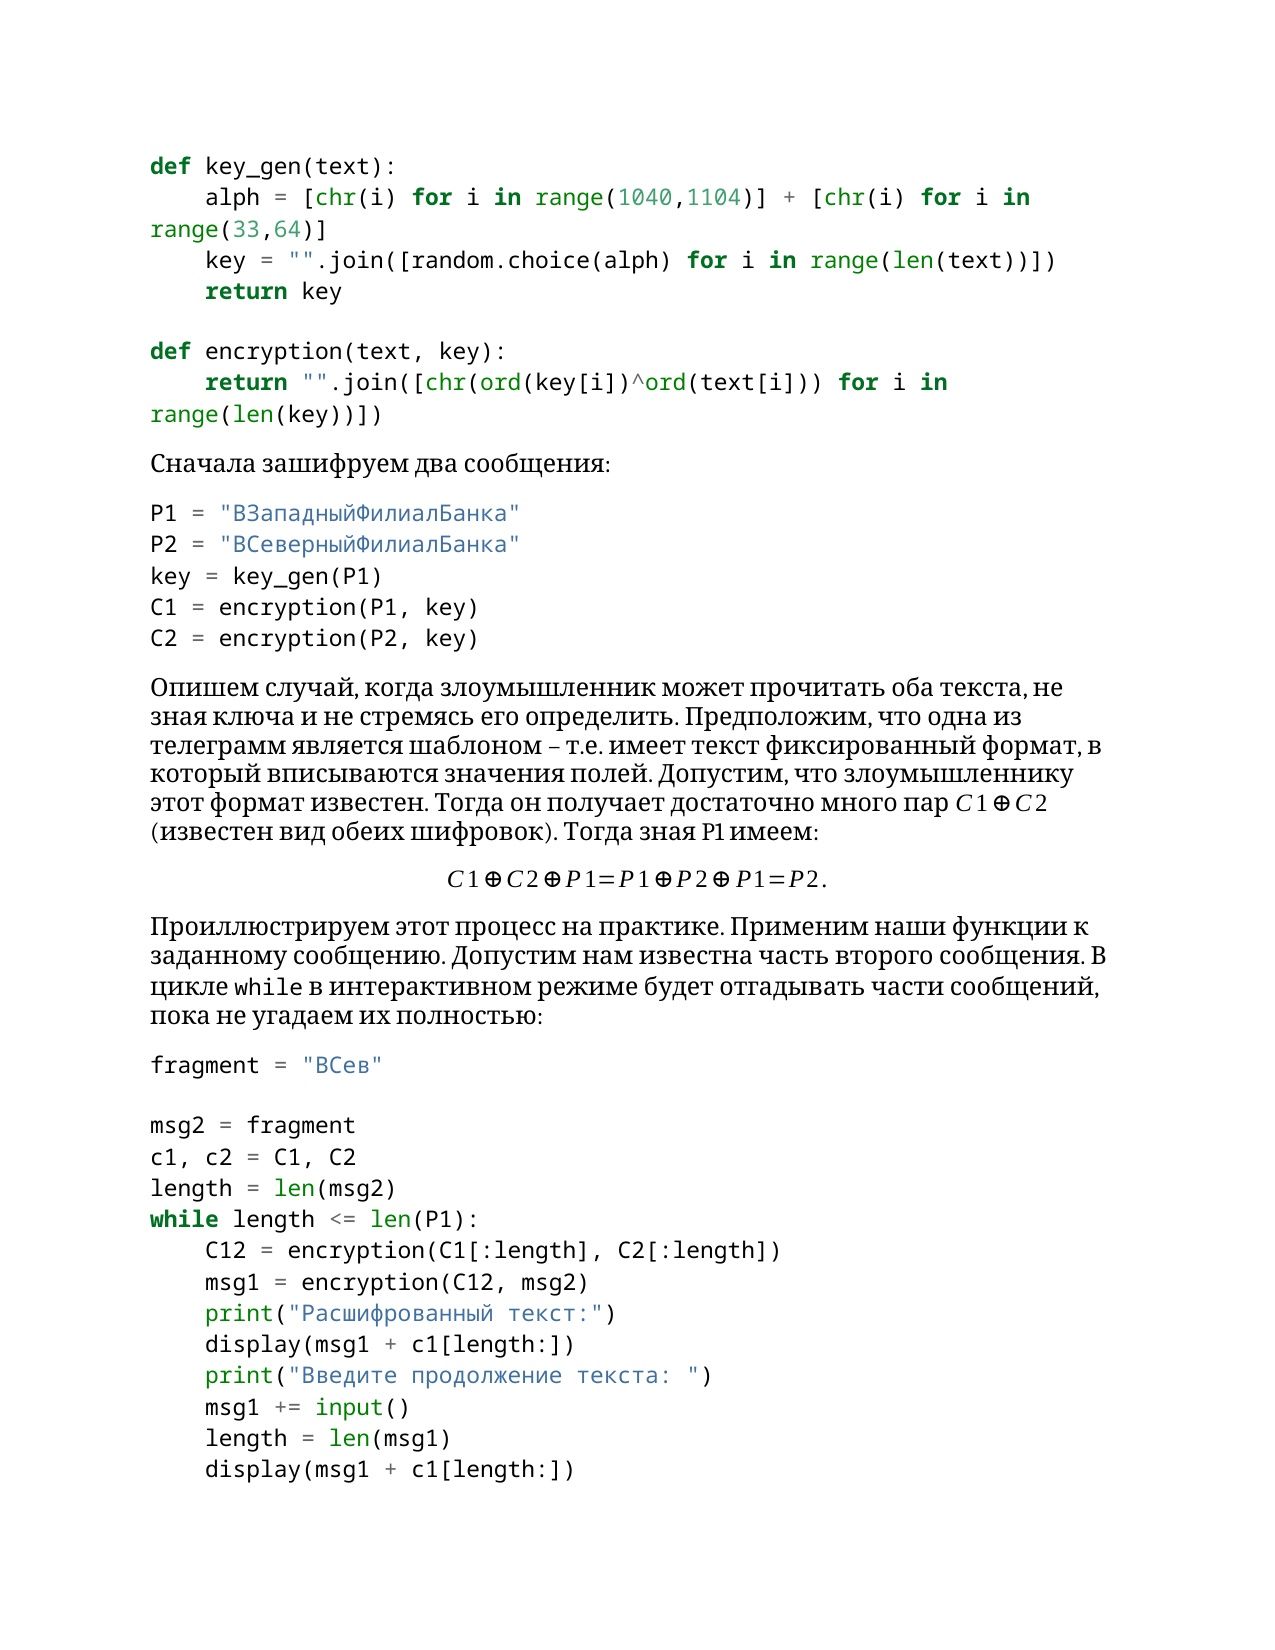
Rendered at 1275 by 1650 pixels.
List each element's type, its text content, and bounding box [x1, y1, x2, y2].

text Сначала зашифруем два сообщения: [150, 449, 1125, 478]
text def key_gen(text): alph = [chr(i) for i in range(1040,1104)] + [chr(i) for i in range(33,64)] key = "".join([random.choice(alph) for i in range(len(text))]) return key def encryption(text, key): return "".join([chr(ord(key[i])^ord(text[i])) for i in range(len(key))]) [150, 150, 1125, 429]
text P1 = "ВЗападныйФилиалБанка" P2 = "ВСеверныйФилиалБанка" key = key_gen(P1) C1 = encryption(P1, key) C2 = encryption(P2, key) [150, 497, 1125, 653]
text Опишем случай, когда злоумышленник может прочитать оба текста, не зная ключа и не стремясь его определить. Предположим, что одна из телеграмм является шаблоном – т.е. имеет текст фиксированный формат, в который вписываются значения полей. Допустим, что злоумышленнику этот формат известен. Тогда он получает достаточно много пар (известен вид обеих шифровок). Тогда зная P1 имеем: [150, 674, 1125, 847]
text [150, 1049, 1125, 1484]
text Проиллюстрируем этот процесс на практике. Применим наши функции к заданному сообщению. Допустим нам известна часть второго сообщения. В цикле while в интерактивном режиме будет отгадывать части сообщений, пока не угадаем их полностью: [150, 913, 1125, 1030]
